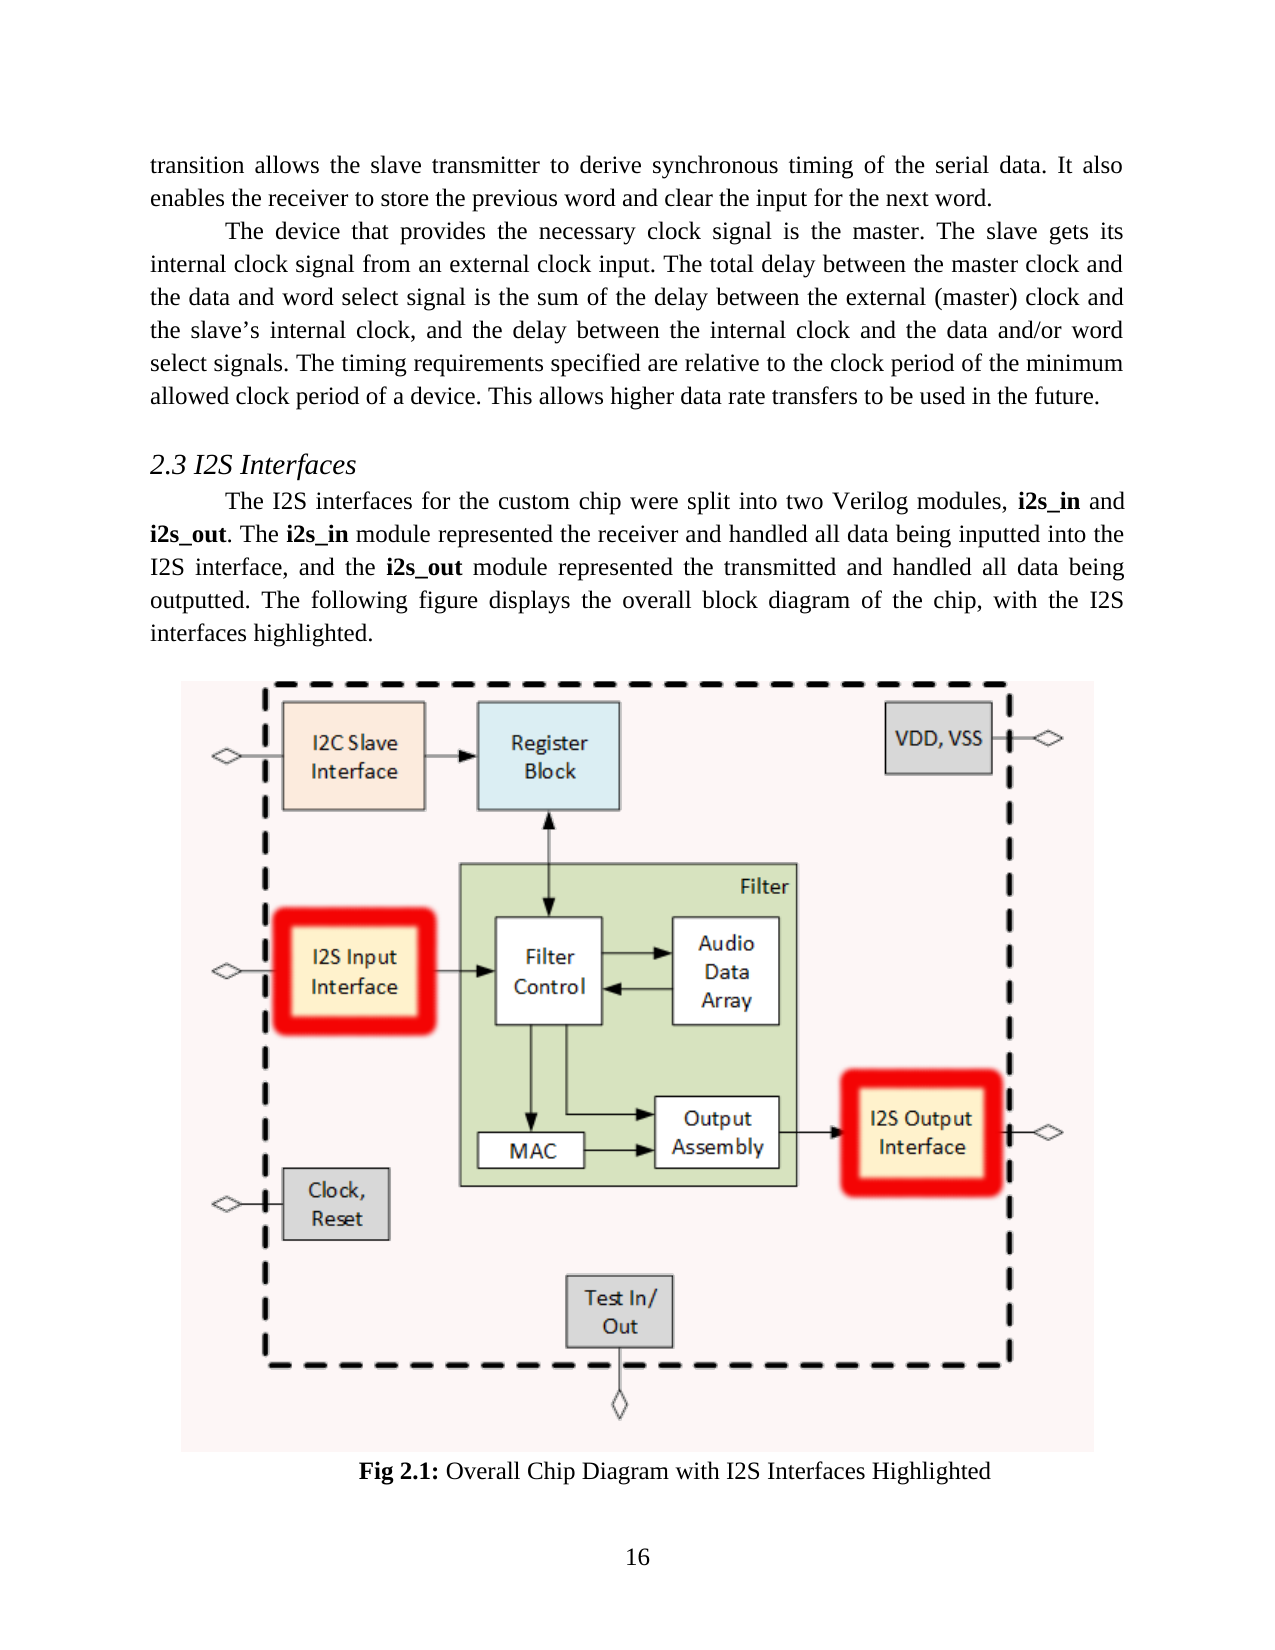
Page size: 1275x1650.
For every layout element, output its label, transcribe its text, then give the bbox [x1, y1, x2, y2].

text The I2S interfaces for the custom chip were split into two Verilog modules, i2s_in and i2s_out. The i2s_in module represented the receiver and handled all data being inputted into the I2S interface, and the i2s_out module represented the transmitted and handled all data being outputted. The following figure displays the overall block diagram of the chip, with the I2S interfaces highlighted. [150, 486, 1125, 647]
text The device that provides the necessary clock signal is the master. The slave gets its internal clock signal from an external clock input. The total delay between the master clock and the data and word select signal is the sum of the delay between the external (master) clock and the slave’s internal clock, and the delay between the internal clock and the data and/or word select signals. The timing requirements specified are relative to the clock period of the minimum allowed clock period of a device. This allows higher data rate transfers to be used in the future. [150, 216, 1125, 410]
picture [181, 681, 1094, 1452]
text 2.3 I2S Interfaces [150, 447, 1125, 481]
text Fig 2.1: Overall Chip Diagram with I2S Interfaces Highlighted [150, 1456, 1125, 1484]
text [150, 150, 1125, 212]
